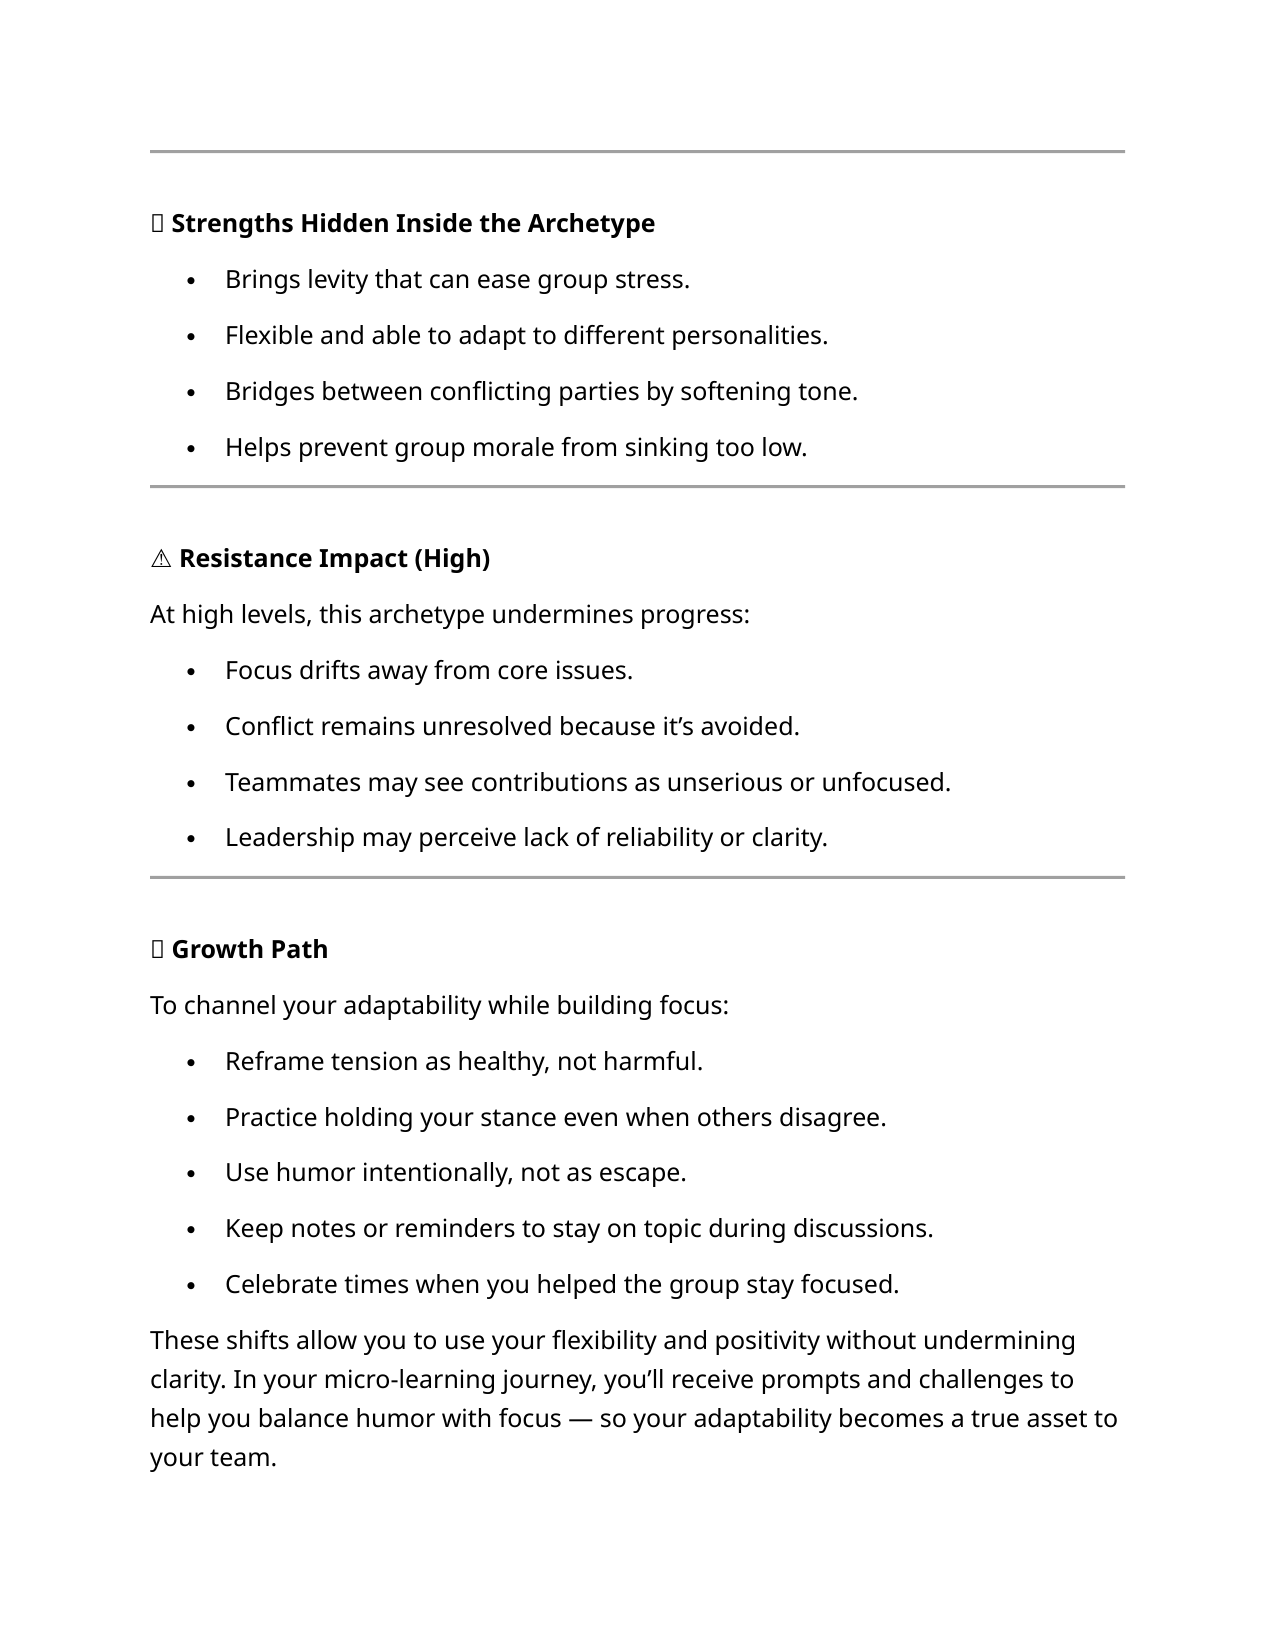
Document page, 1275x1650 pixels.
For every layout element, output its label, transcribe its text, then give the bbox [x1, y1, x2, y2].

text At high levels, this archetype undermines progress: [150, 597, 1125, 631]
list Focus drifts away from core issues. [187, 652, 1125, 687]
list Celebrate times when you helped the group stay focused. [187, 1267, 1125, 1301]
list Flexible and able to adapt to different personalities. [187, 317, 1125, 352]
list Bridges between conflicting parties by softening tone. [187, 373, 1125, 407]
list Brings levity that can ease group stress. [187, 262, 1125, 296]
text To channel your adaptability while building focus: [150, 987, 1125, 1022]
list Keep notes or reminders to stay on topic during discussions. [187, 1211, 1125, 1245]
text ⚠️ Resistance Impact (High) [150, 541, 1125, 575]
text 🌟 Strengths Hidden Inside the Archetype [150, 206, 1125, 240]
list Practice holding your stance even when others disagree. [187, 1099, 1125, 1133]
list Leadership may perceive lack of reliability or clarity. [187, 820, 1125, 854]
list Reframe tension as healthy, not harmful. [187, 1043, 1125, 1077]
text 🚀 Growth Path [150, 932, 1125, 966]
text These shifts allow you to use your flexibility and positivity without undermining clarity. In your micro-learning journey, you’ll receive prompts and challenges to help you balance humor with focus — so your adaptability becomes a true asset to your team. [150, 1322, 1125, 1474]
list Helps prevent group morale from sinking too low. [187, 429, 1125, 463]
list Conflict remains unresolved because it’s avoided. [187, 708, 1125, 742]
list Use humor intentionally, not as escape. [187, 1155, 1125, 1189]
list Teammates may see contributions as unserious or unfocused. [187, 764, 1125, 798]
